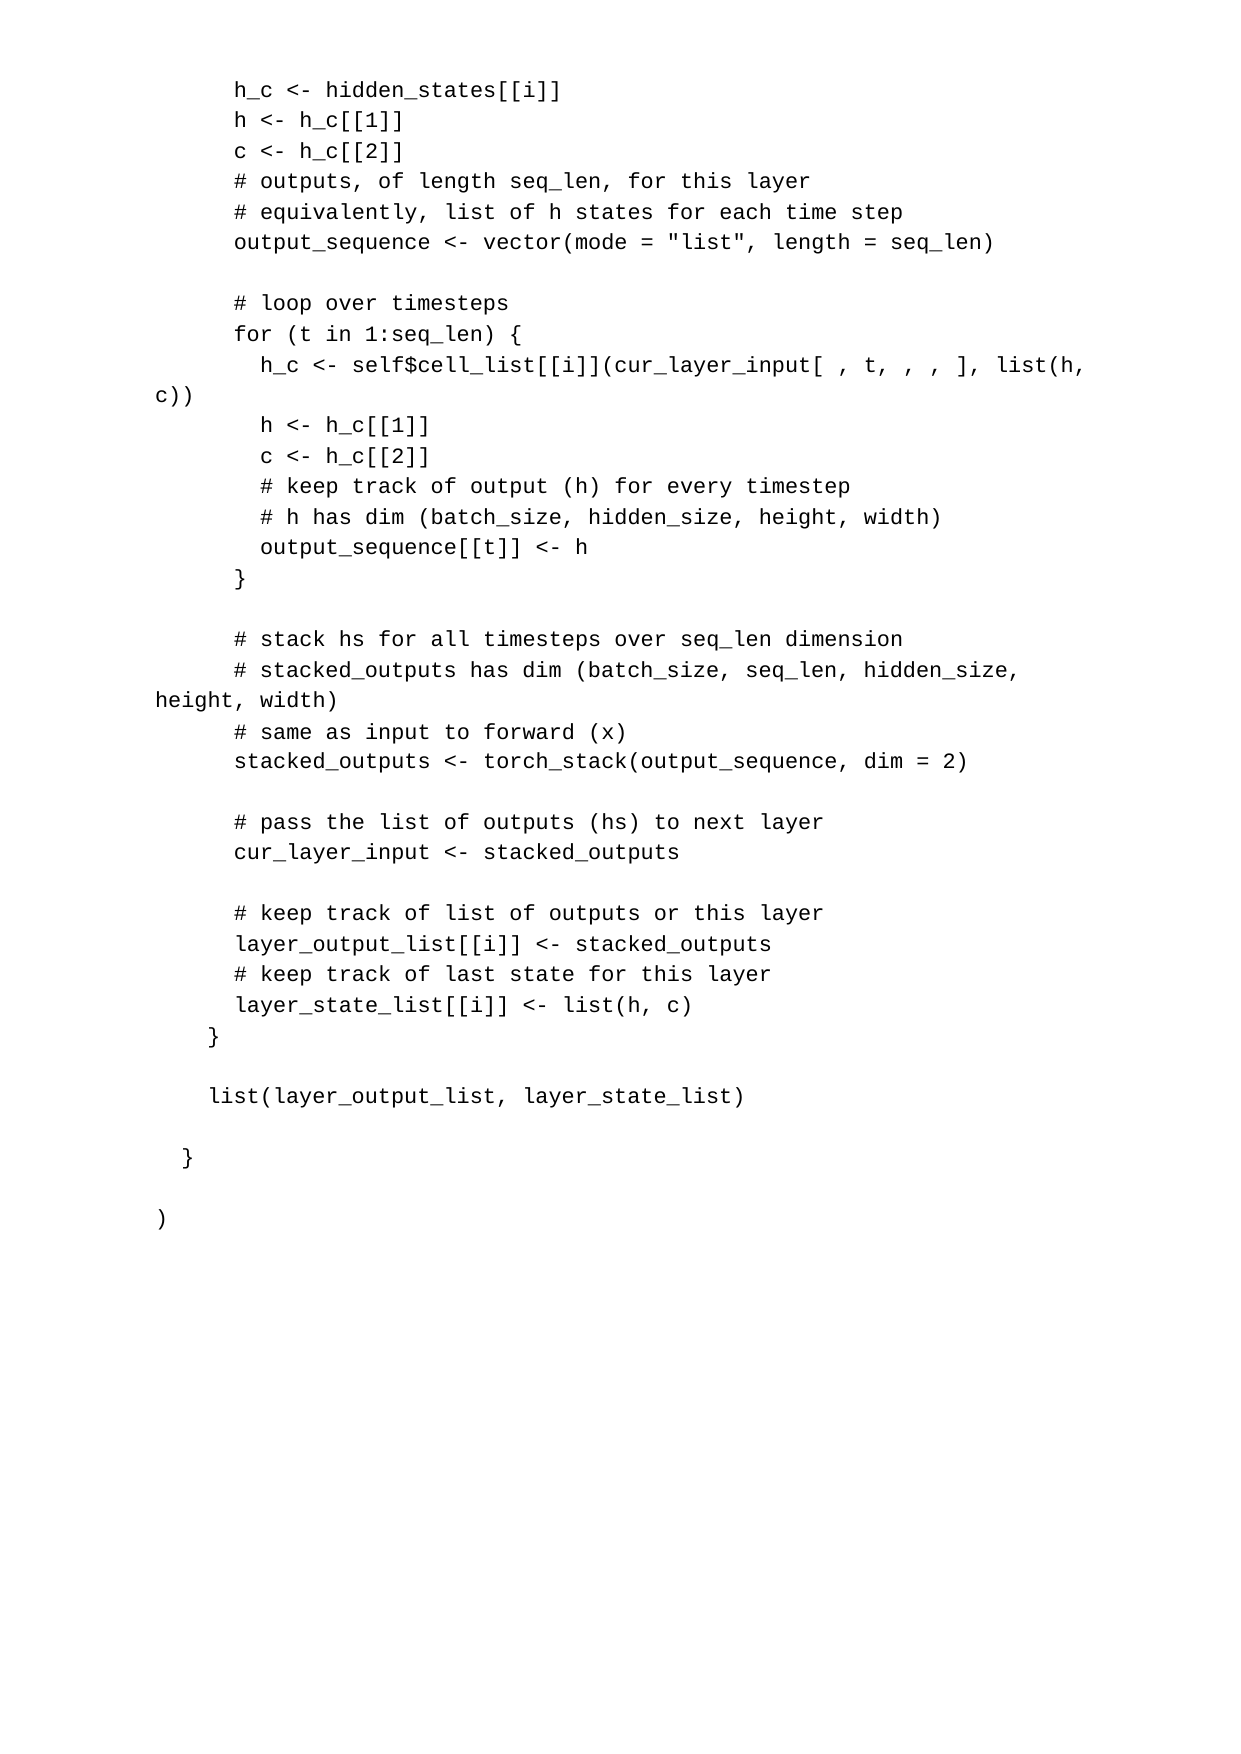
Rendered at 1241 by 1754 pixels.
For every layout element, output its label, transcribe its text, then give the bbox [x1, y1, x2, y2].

text # keep track of output (h) for every timestep [260, 476, 1098, 500]
text } [233, 567, 1098, 592]
text h_c <- self$cell_list[[i]](cur_layer_input[ , t, , , ], list(h, [260, 353, 1098, 378]
text stacked_outputs <- torch_stack(output_sequence, dim = 2) [233, 750, 1098, 775]
text # keep track of last state for this layer layer_state_list[[i]] <- list(h, c) [233, 963, 773, 1019]
text # stack hs for all timesteps over seq_len dimension [233, 628, 1098, 653]
text # equivalently, list of h states for each time step output_sequence <- vector(mode = "list", length = seq_len) [233, 201, 1058, 256]
text h_c <- hidden_states[[i]] h <- h_c[[1]] [233, 79, 563, 134]
text c <- h_c[[2]] [260, 445, 1098, 470]
text c <- h_c[[2]] [233, 140, 1098, 164]
text list(layer_output_list, layer_state_list) [207, 1085, 1098, 1110]
text # loop over timesteps for (t in 1:seq_len) { [233, 292, 523, 347]
text } [207, 1024, 1098, 1049]
text # keep track of list of outputs or this layer layer_output_list[[i]] <- stacked_outputs [233, 903, 826, 958]
text # stacked_outputs has dim (batch_size, seq_len, hidden_size, height, width) [155, 659, 1023, 714]
text # outputs, of length seq_len, for this layer [233, 170, 1098, 195]
text # pass the list of outputs (hs) to next layer cur_layer_input <- stacked_outputs [233, 811, 826, 866]
text # h has dim (batch_size, hidden_size, height, width) output_sequence[[t]] <- h [260, 506, 944, 561]
text } [181, 1146, 1098, 1171]
text ) [155, 1208, 1098, 1232]
text h <- h_c[[1]] [260, 414, 1098, 439]
text # same as input to forward (x) [233, 719, 1098, 744]
text c)) [155, 384, 198, 409]
